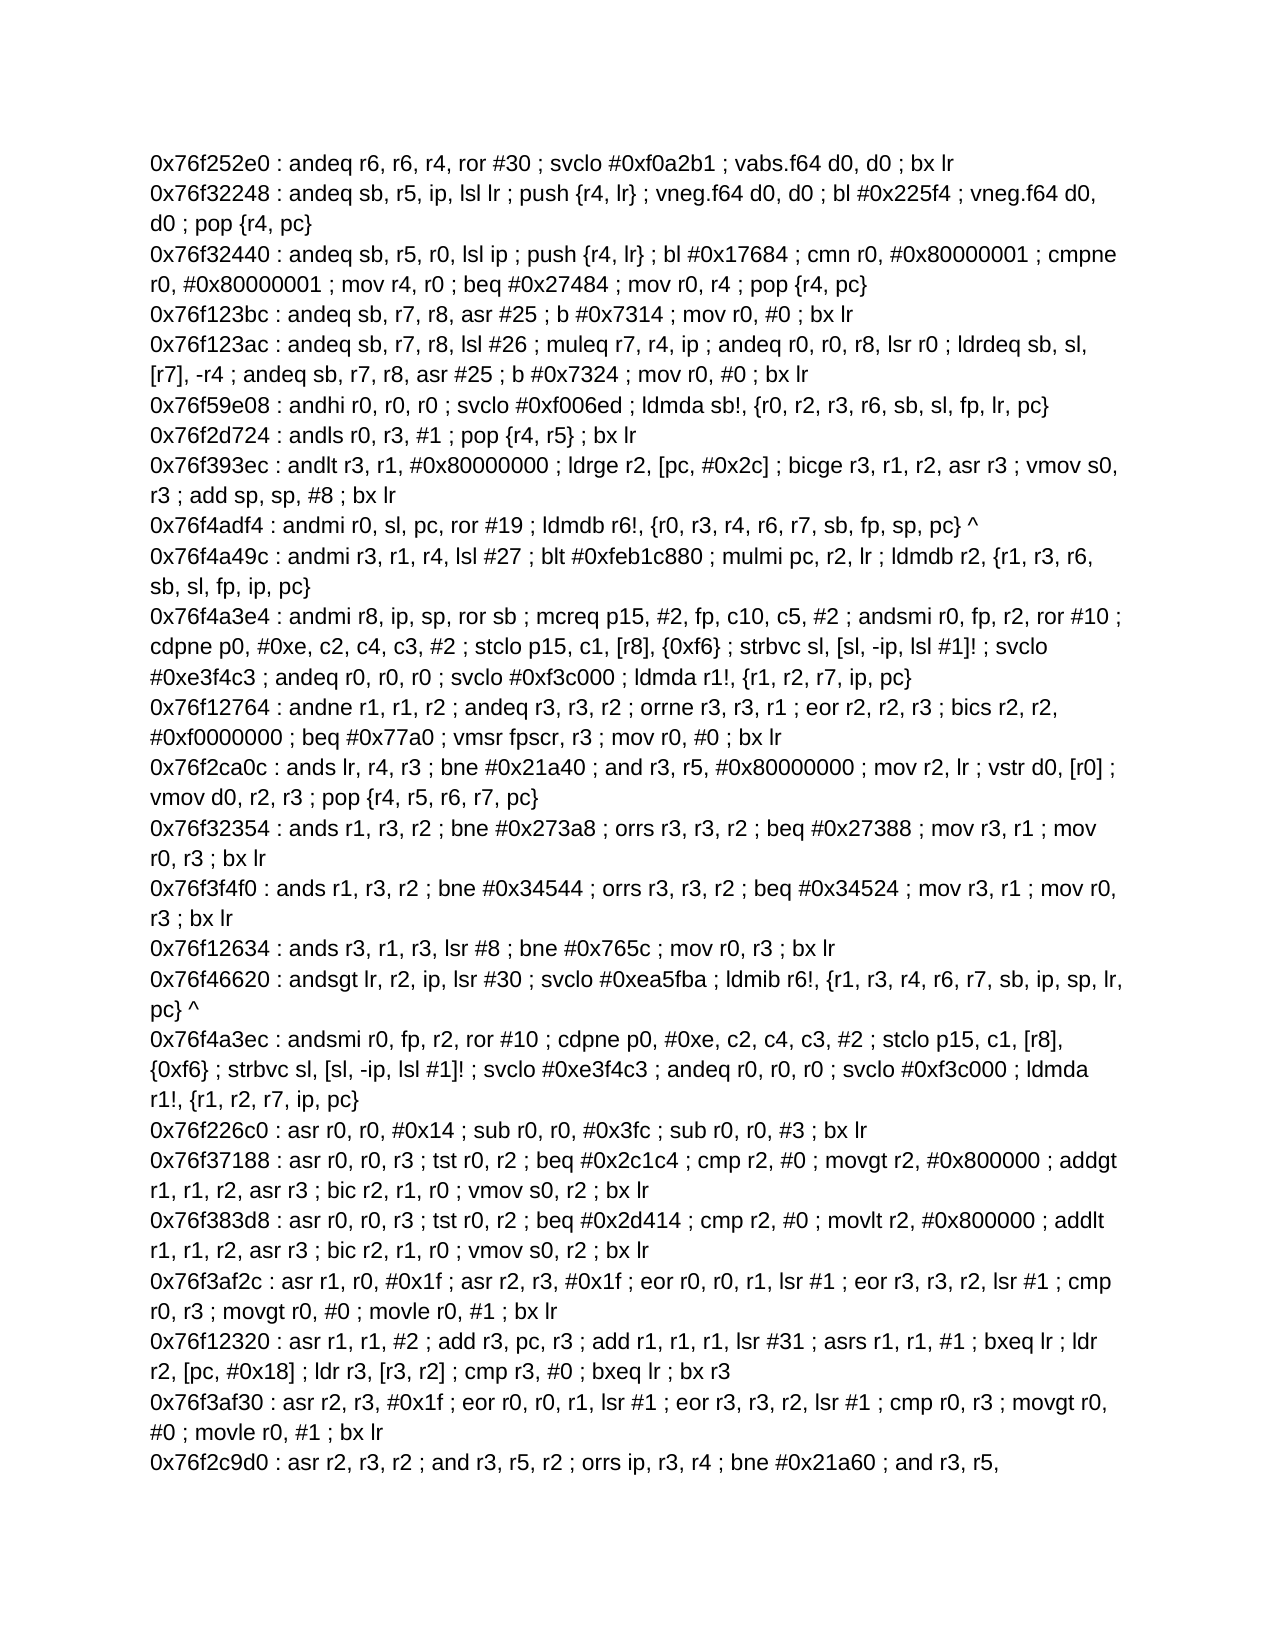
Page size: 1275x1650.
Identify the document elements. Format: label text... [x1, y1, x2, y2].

text 0x76f4a49c : andmi r3, r1, r4, lsl #27 ; blt #0xfeb1c880 ; mulmi pc, r2, lr ; ldmdb r2, {r1, r3, r6, sb, sl, fp, ip, pc} [150, 543, 1125, 599]
text 0x76f2ca0c : ands lr, r4, r3 ; bne #0x21a40 ; and r3, r5, #0x80000000 ; mov r2, lr ; vstr d0, [r0] ; vmov d0, r2, r3 ; pop {r4, r5, r6, r7, pc} [150, 754, 1125, 811]
text 0x76f383d8 : asr r0, r0, r3 ; tst r0, r2 ; beq #0x2d414 ; cmp r2, #0 ; movlt r2, #0x800000 ; addlt r1, r1, r2, asr r3 ; bic r2, r1, r0 ; vmov s0, r2 ; bx lr [150, 1207, 1125, 1264]
text 0x76f3af2c : asr r1, r0, #0x1f ; asr r2, r3, #0x1f ; eor r0, r0, r1, lsr #1 ; eor r3, r3, r2, lsr #1 ; cmp r0, r3 ; movgt r0, #0 ; movle r0, #1 ; bx lr [150, 1268, 1125, 1324]
text 0x76f3f4f0 : ands r1, r3, r2 ; bne #0x34544 ; orrs r3, r3, r2 ; beq #0x34524 ; mov r3, r1 ; mov r0, r3 ; bx lr [150, 875, 1125, 932]
text 0x76f2d724 : andls r0, r3, #1 ; pop {r4, r5} ; bx lr [150, 422, 1125, 448]
text 0x76f12320 : asr r1, r1, #2 ; add r3, pc, r3 ; add r1, r1, r1, lsr #31 ; asrs r1, r1, #1 ; bxeq lr ; ldr r2, [pc, #0x18] ; ldr r3, [r3, r2] ; cmp r3, #0 ; bxeq lr ; bx r3 [150, 1328, 1125, 1385]
text 0x76f226c0 : asr r0, r0, #0x14 ; sub r0, r0, #0x3fc ; sub r0, r0, #3 ; bx lr [150, 1117, 1125, 1143]
text 0x76f37188 : asr r0, r0, r3 ; tst r0, r2 ; beq #0x2c1c4 ; cmp r2, #0 ; movgt r2, #0x800000 ; addgt r1, r1, r2, asr r3 ; bic r2, r1, r0 ; vmov s0, r2 ; bx lr [150, 1147, 1125, 1203]
text 0x76f46620 : andsgt lr, r2, ip, lsr #30 ; svclo #0xea5fba ; ldmib r6!, {r1, r3, r4, r6, r7, sb, ip, sp, lr, pc} ^ [150, 966, 1125, 1022]
text 0x76f123ac : andeq sb, r7, r8, lsl #26 ; muleq r7, r4, ip ; andeq r0, r0, r8, lsr r0 ; ldrdeq sb, sl, [r7], -r4 ; andeq sb, r7, r8, asr #25 ; b #0x7324 ; mov r0, #0 ; bx lr [150, 331, 1125, 388]
text 0x76f252e0 : andeq r6, r6, r4, ror #30 ; svclo #0xf0a2b1 ; vabs.f64 d0, d0 ; bx lr [150, 150, 1125, 176]
text 0x76f393ec : andlt r3, r1, #0x80000000 ; ldrge r2, [pc, #0x2c] ; bicge r3, r1, r2, asr r3 ; vmov s0, r3 ; add sp, sp, #8 ; bx lr [150, 452, 1125, 509]
text 0x76f32248 : andeq sb, r5, ip, lsl lr ; push {r4, lr} ; vneg.f64 d0, d0 ; bl #0x225f4 ; vneg.f64 d0, d0 ; pop {r4, pc} [150, 180, 1125, 237]
text 0x76f59e08 : andhi r0, r0, r0 ; svclo #0xf006ed ; ldmda sb!, {r0, r2, r3, r6, sb, sl, fp, lr, pc} [150, 392, 1125, 418]
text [150, 1449, 1125, 1475]
text 0x76f4a3ec : andsmi r0, fp, r2, ror #10 ; cdpne p0, #0xe, c2, c4, c3, #2 ; stclo p15, c1, [r8], {0xf6} ; strbvc sl, [sl, -ip, lsl #1]! ; svclo #0xe3f4c3 ; andeq r0, r0, r0 ; svclo #0xf3c000 ; ldmda r1!, {r1, r2, r7, ip, pc} [150, 1026, 1125, 1113]
text 0x76f32440 : andeq sb, r5, r0, lsl ip ; push {r4, lr} ; bl #0x17684 ; cmn r0, #0x80000001 ; cmpne r0, #0x80000001 ; mov r4, r0 ; beq #0x27484 ; mov r0, r4 ; pop {r4, pc} [150, 241, 1125, 297]
text 0x76f123bc : andeq sb, r7, r8, asr #25 ; b #0x7314 ; mov r0, #0 ; bx lr [150, 301, 1125, 327]
text 0x76f4a3e4 : andmi r8, ip, sp, ror sb ; mcreq p15, #2, fp, c10, c5, #2 ; andsmi r0, fp, r2, ror #10 ; cdpne p0, #0xe, c2, c4, c3, #2 ; stclo p15, c1, [r8], {0xf6} ; strbvc sl, [sl, -ip, lsl #1]! ; svclo #0xe3f4c3 ; andeq r0, r0, r0 ; svclo #0xf3c000 ; ldmda r1!, {r1, r2, r7, ip, pc} [150, 603, 1125, 690]
text 0x76f32354 : ands r1, r3, r2 ; bne #0x273a8 ; orrs r3, r3, r2 ; beq #0x27388 ; mov r3, r1 ; mov r0, r3 ; bx lr [150, 814, 1125, 871]
text 0x76f12634 : ands r3, r1, r3, lsr #8 ; bne #0x765c ; mov r0, r3 ; bx lr [150, 935, 1125, 962]
text 0x76f4adf4 : andmi r0, sl, pc, ror #19 ; ldmdb r6!, {r0, r3, r4, r6, r7, sb, fp, sp, pc} ^ [150, 512, 1125, 539]
text 0x76f3af30 : asr r2, r3, #0x1f ; eor r0, r0, r1, lsr #1 ; eor r3, r3, r2, lsr #1 ; cmp r0, r3 ; movgt r0, #0 ; movle r0, #1 ; bx lr [150, 1388, 1125, 1445]
text 0x76f12764 : andne r1, r1, r2 ; andeq r3, r3, r2 ; orrne r3, r3, r1 ; eor r2, r2, r3 ; bics r2, r2, #0xf0000000 ; beq #0x77a0 ; vmsr fpscr, r3 ; mov r0, #0 ; bx lr [150, 694, 1125, 750]
